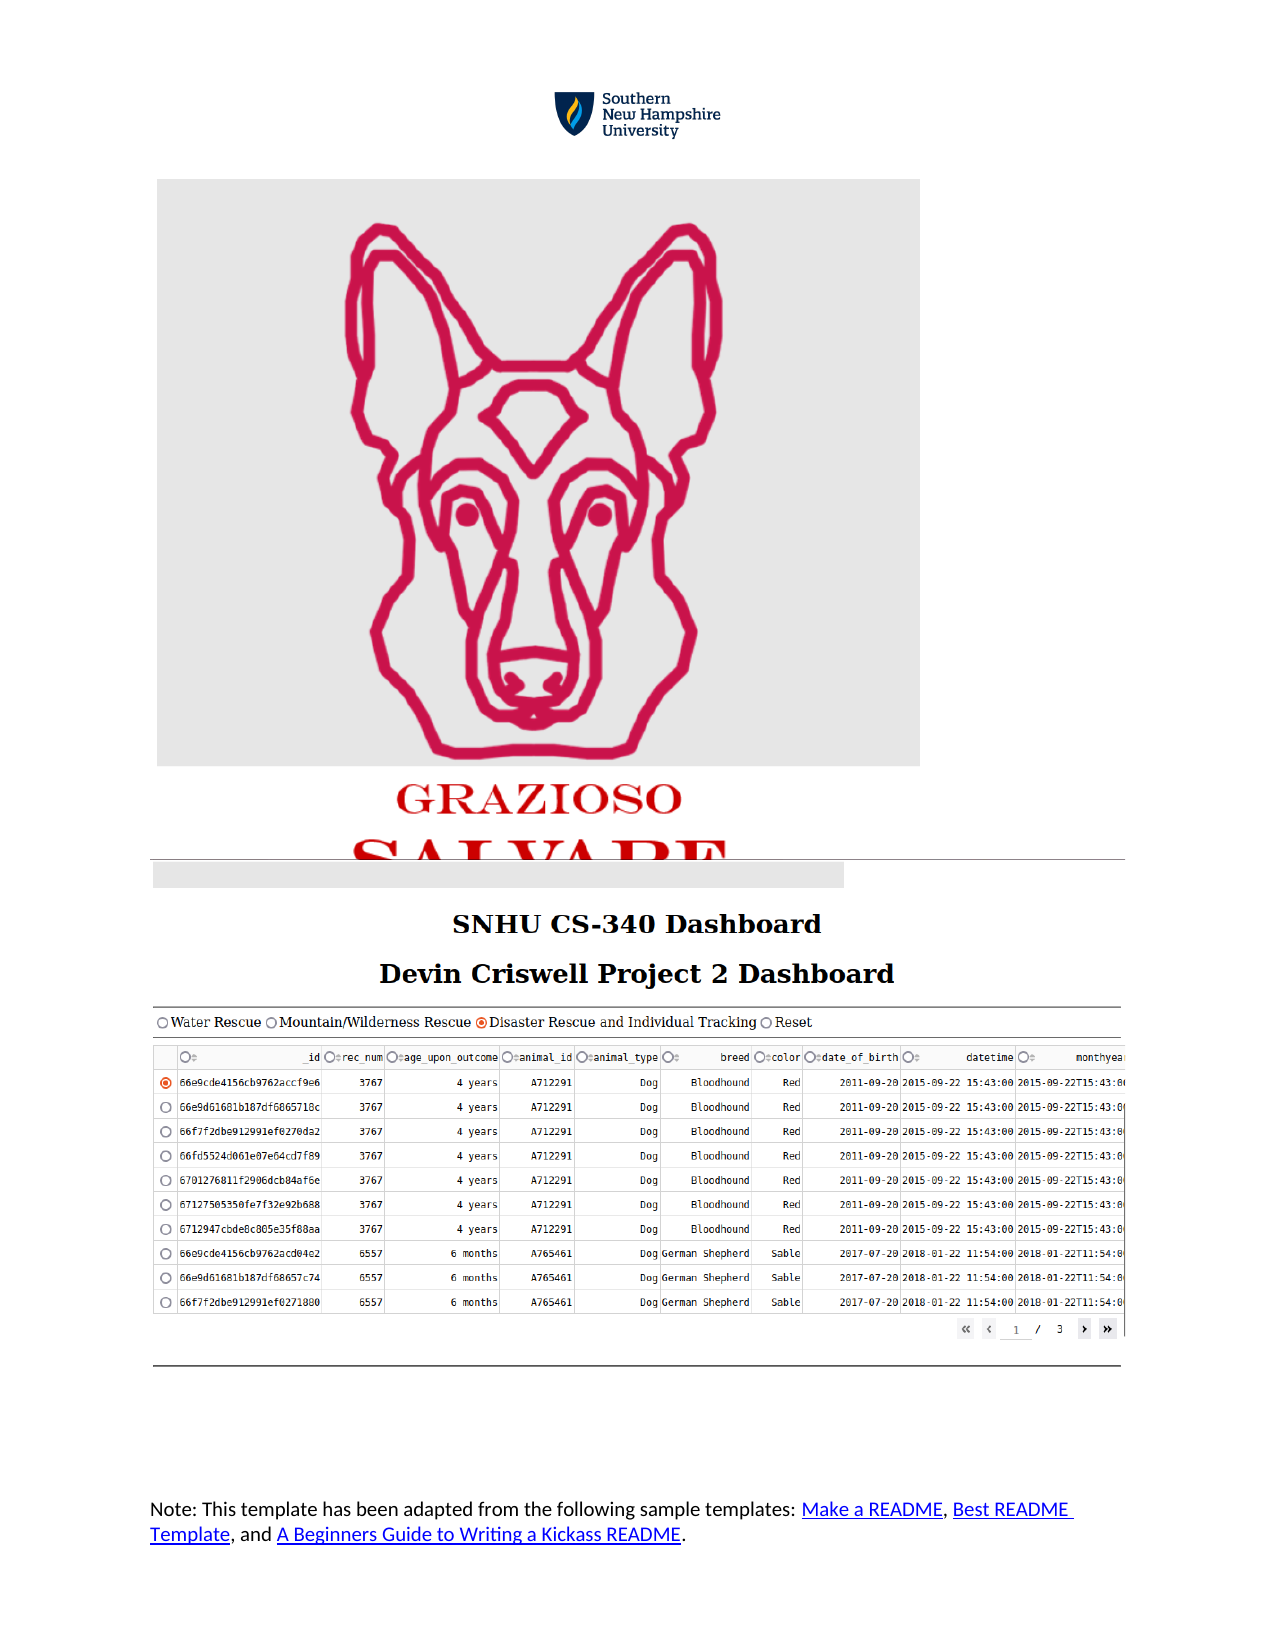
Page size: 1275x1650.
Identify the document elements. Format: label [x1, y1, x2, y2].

picture [150, 173, 1125, 1368]
picture [546, 75, 729, 154]
